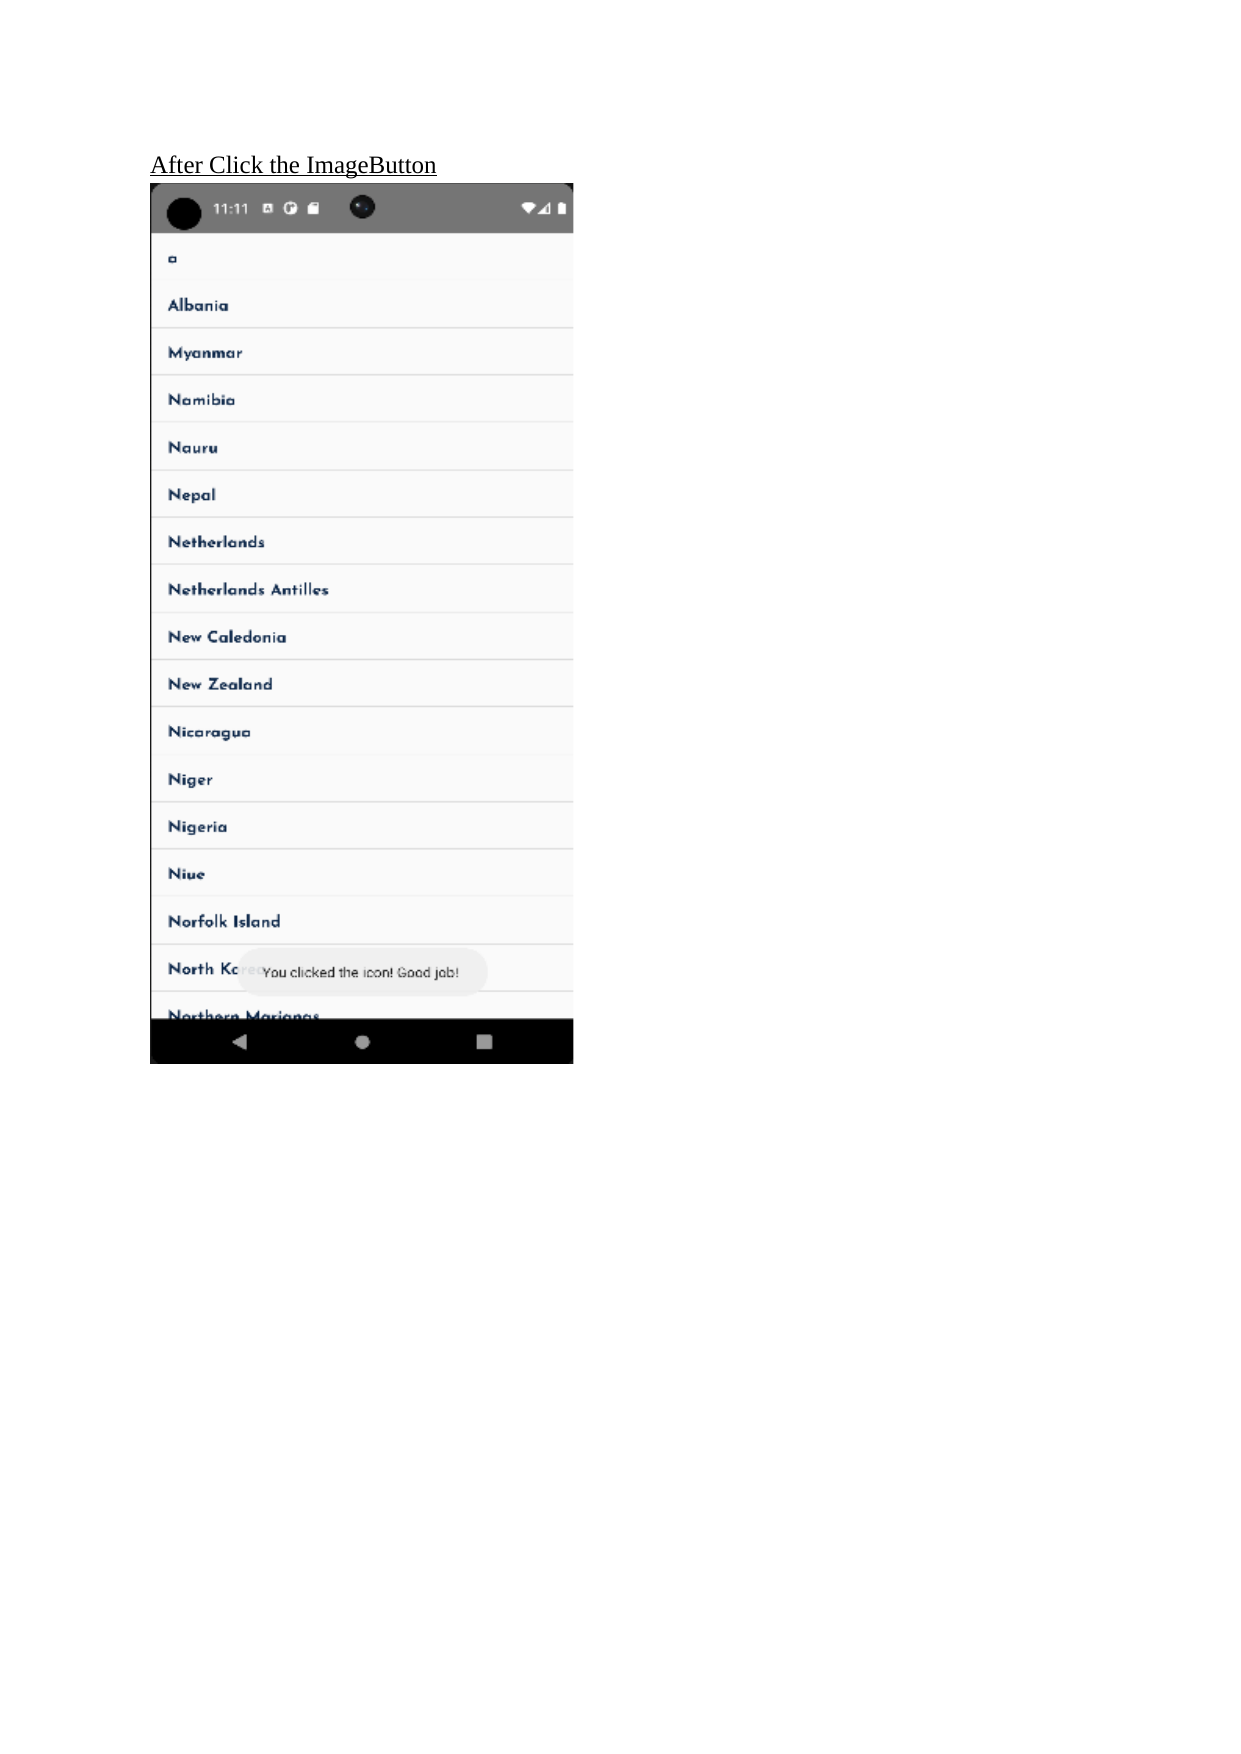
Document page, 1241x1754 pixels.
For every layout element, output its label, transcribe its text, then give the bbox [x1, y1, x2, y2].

text After Click the ImageButton [150, 150, 1090, 179]
picture [150, 183, 574, 1064]
